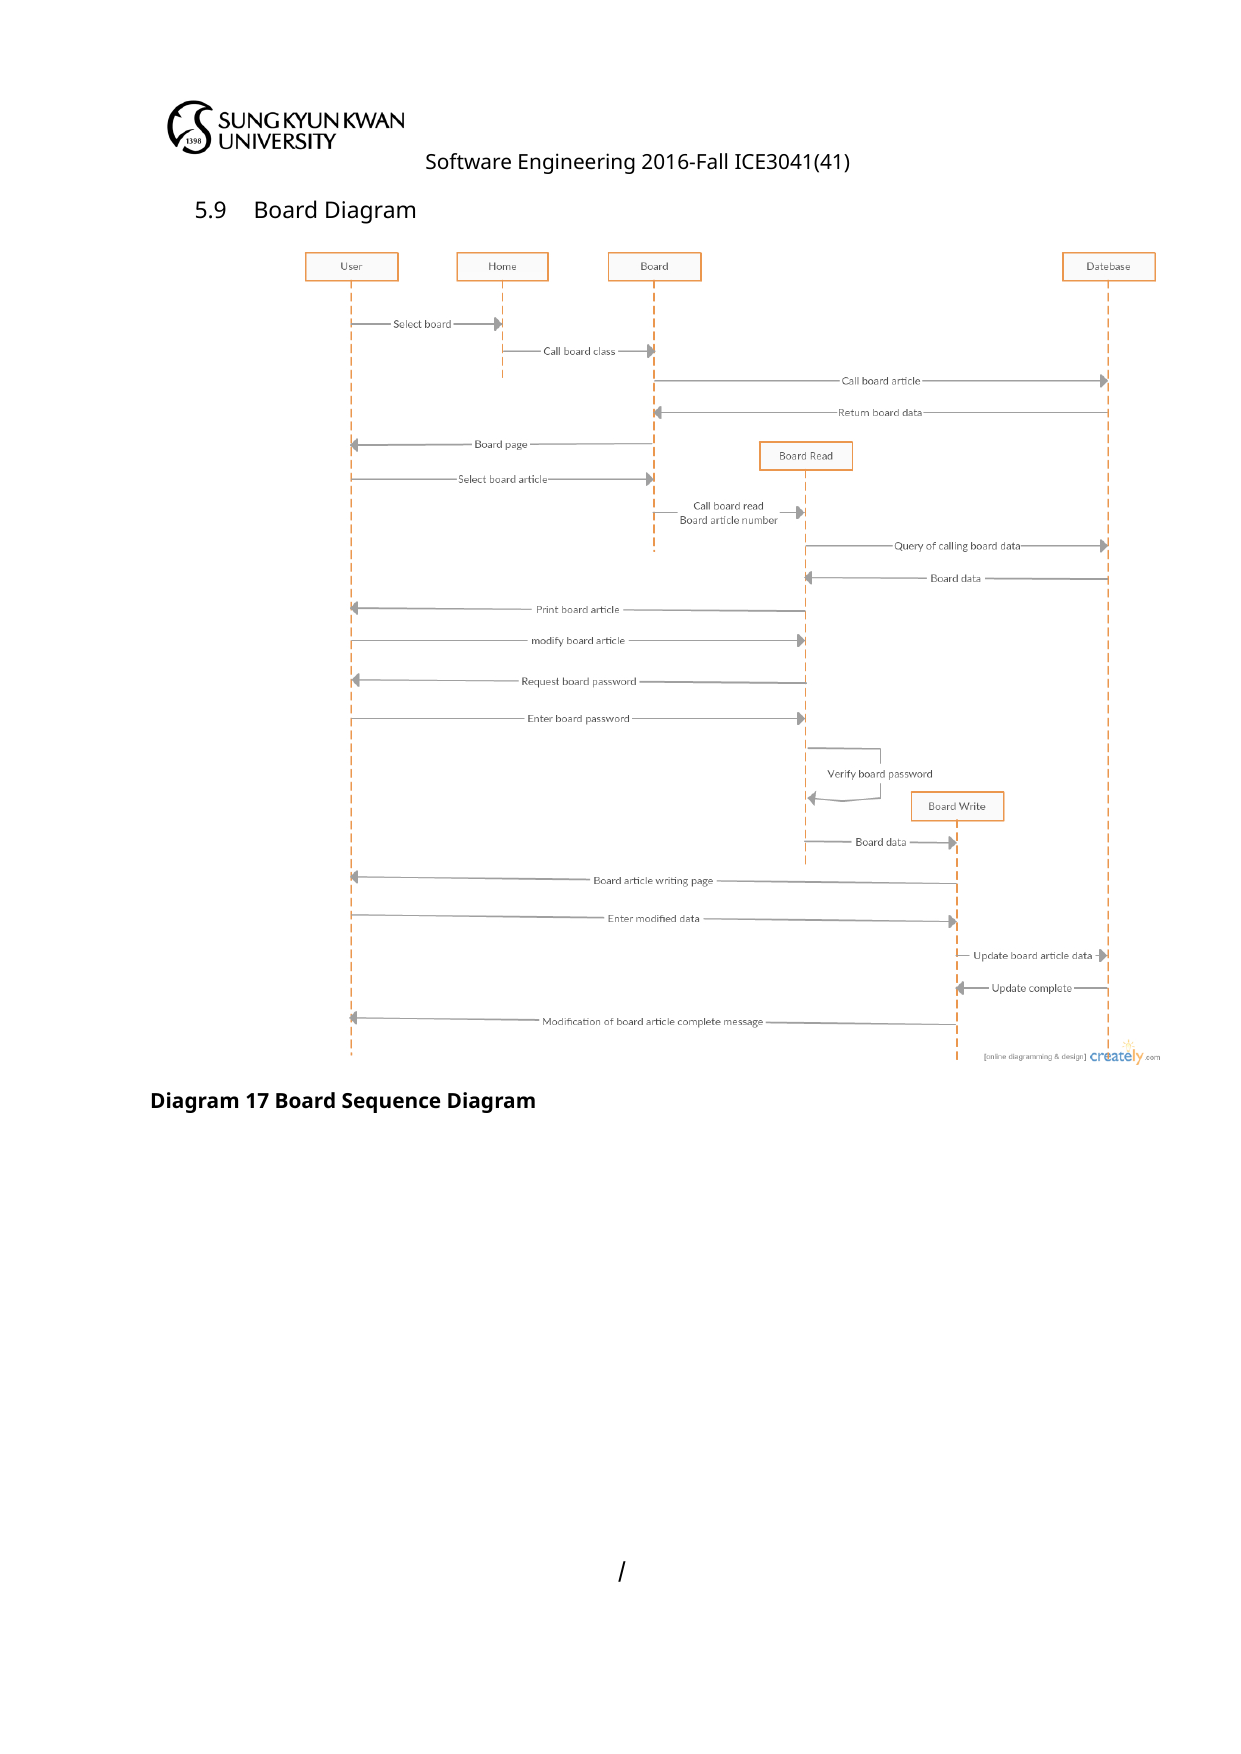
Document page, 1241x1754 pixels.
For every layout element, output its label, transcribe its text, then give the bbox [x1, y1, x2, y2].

picture [150, 88, 426, 170]
list Board Diagram [194, 194, 1090, 225]
picture [297, 244, 1164, 1068]
